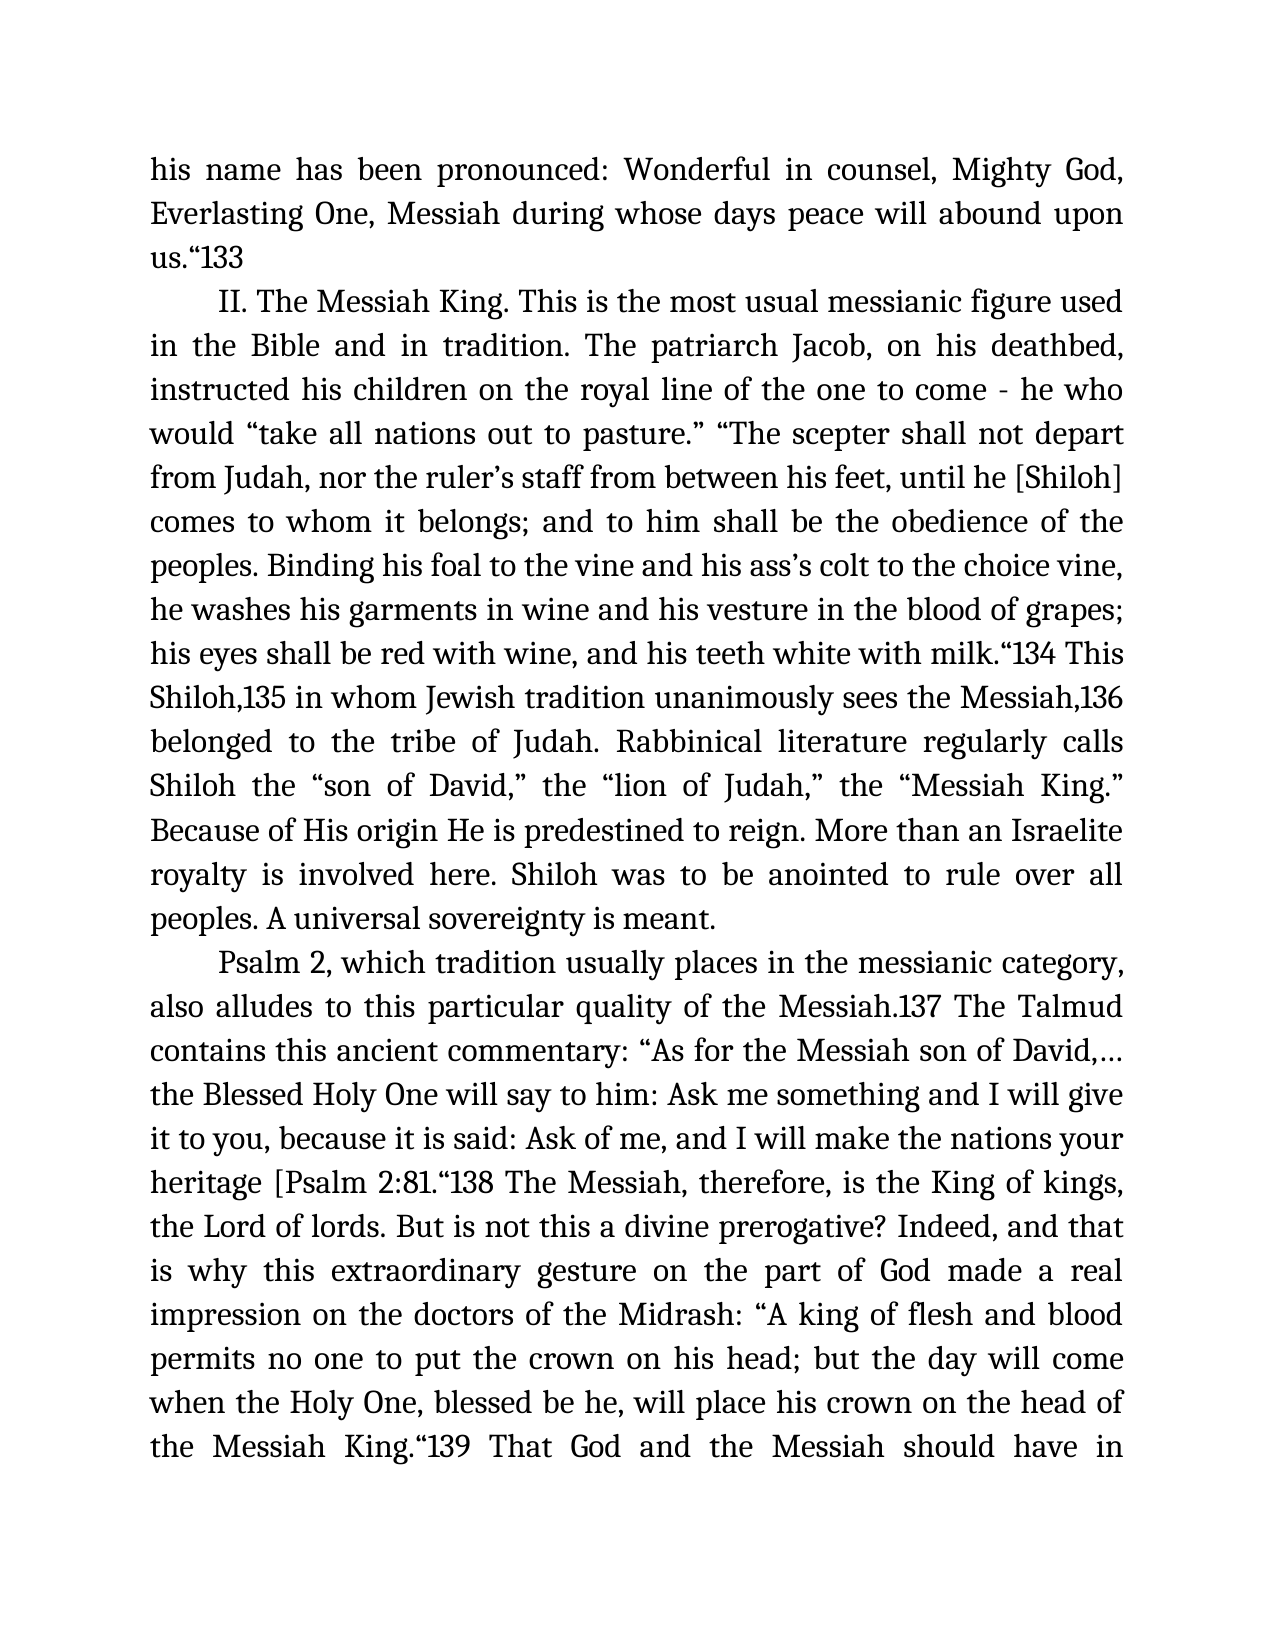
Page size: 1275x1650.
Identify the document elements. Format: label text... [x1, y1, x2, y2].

text II. The Messiah King. This is the most usual messianic figure used in the Bible and in tradition. The patriarch Jacob, on his deathbed, instructed his children on the royal line of the one to come - he who would “take all nations out to pasture.” “The scepter shall not depart from Judah, nor the ruler’s staff from between his feet, until he [Shiloh] comes to whom it belongs; and to him shall be the obedience of the peoples. Binding his foal to the vine and his ass’s colt to the choice vine, he washes his garments in wine and his vesture in the blood of grapes; his eyes shall be red with wine, and his teeth white with milk.“134 This Shiloh,135 in whom Jewish tradition unanimously sees the Messiah,136 belonged to the tribe of Judah. Rabbinical literature regularly calls Shiloh the “son of David,” the “lion of Judah,” the “Messiah King.” Because of His origin He is predestined to reign. More than an Israelite royalty is involved here. Shiloh was to be anointed to rule over all peoples. A universal sovereignty is meant. [150, 282, 1125, 937]
